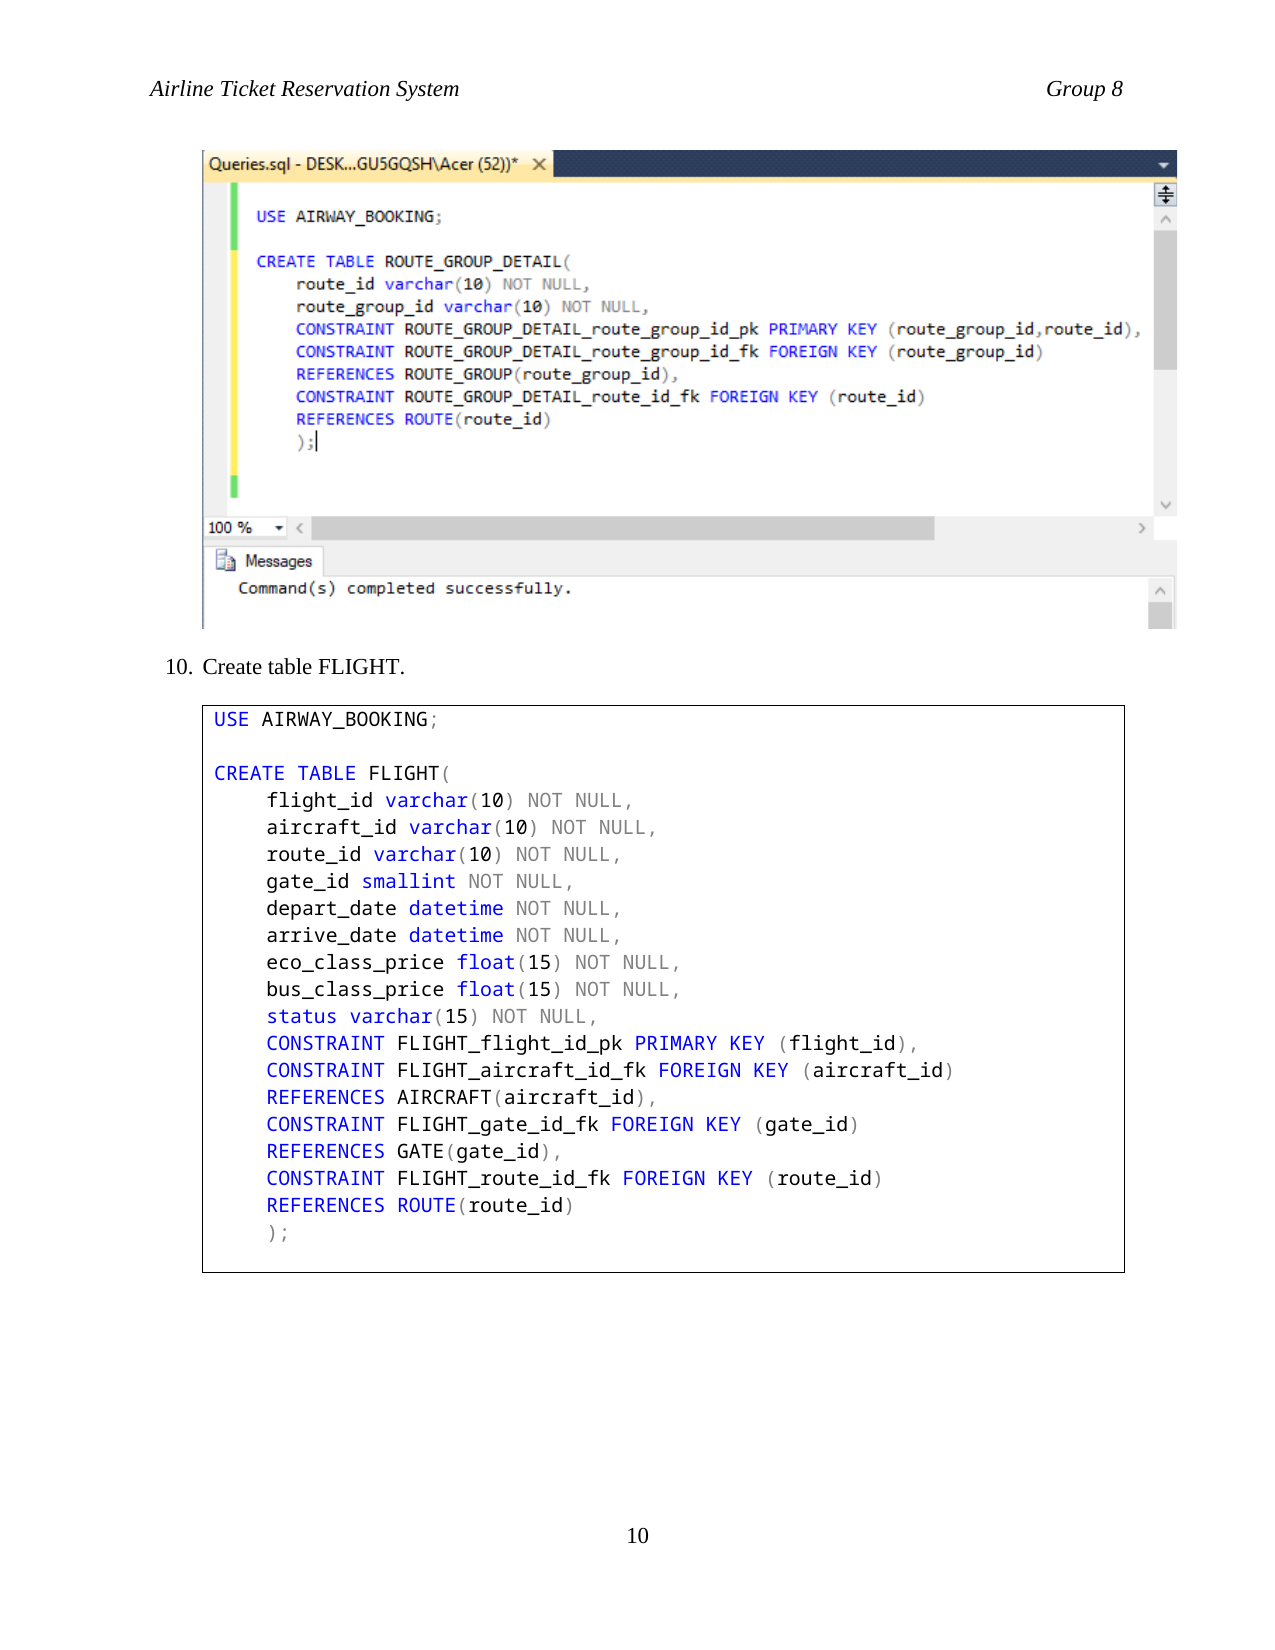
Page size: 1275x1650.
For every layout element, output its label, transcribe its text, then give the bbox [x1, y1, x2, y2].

list Create table FLIGHT. [165, 653, 1125, 679]
picture [202, 150, 1178, 629]
table_header USE AIRWAY_BOOKING; CREATE TABLE FLIGHT( flight_id varchar(10) NOT NULL, aircraft_id varchar(10) NOT NULL, route_id varchar(10) NOT NULL, gate_id smallint NOT NULL, depart_date datetime NOT NULL, arrive_date datetime NOT NULL, eco_class_price float(15) NOT NULL, bus_class_price float(15) NOT NULL, status varchar(15) NOT NULL, CONSTRAINT FLIGHT_flight_id_pk PRIMARY KEY (flight_id), CONSTRAINT FLIGHT_aircraft_id_fk FOREIGN KEY (aircraft_id) REFERENCES AIRCRAFT(aircraft_id), CONSTRAINT FLIGHT_gate_id_fk FOREIGN KEY (gate_id) REFERENCES GATE(gate_id), CONSTRAINT FLIGHT_route_id_fk FOREIGN KEY (route_id) REFERENCES ROUTE(route_id) ); [203, 706, 1124, 1272]
